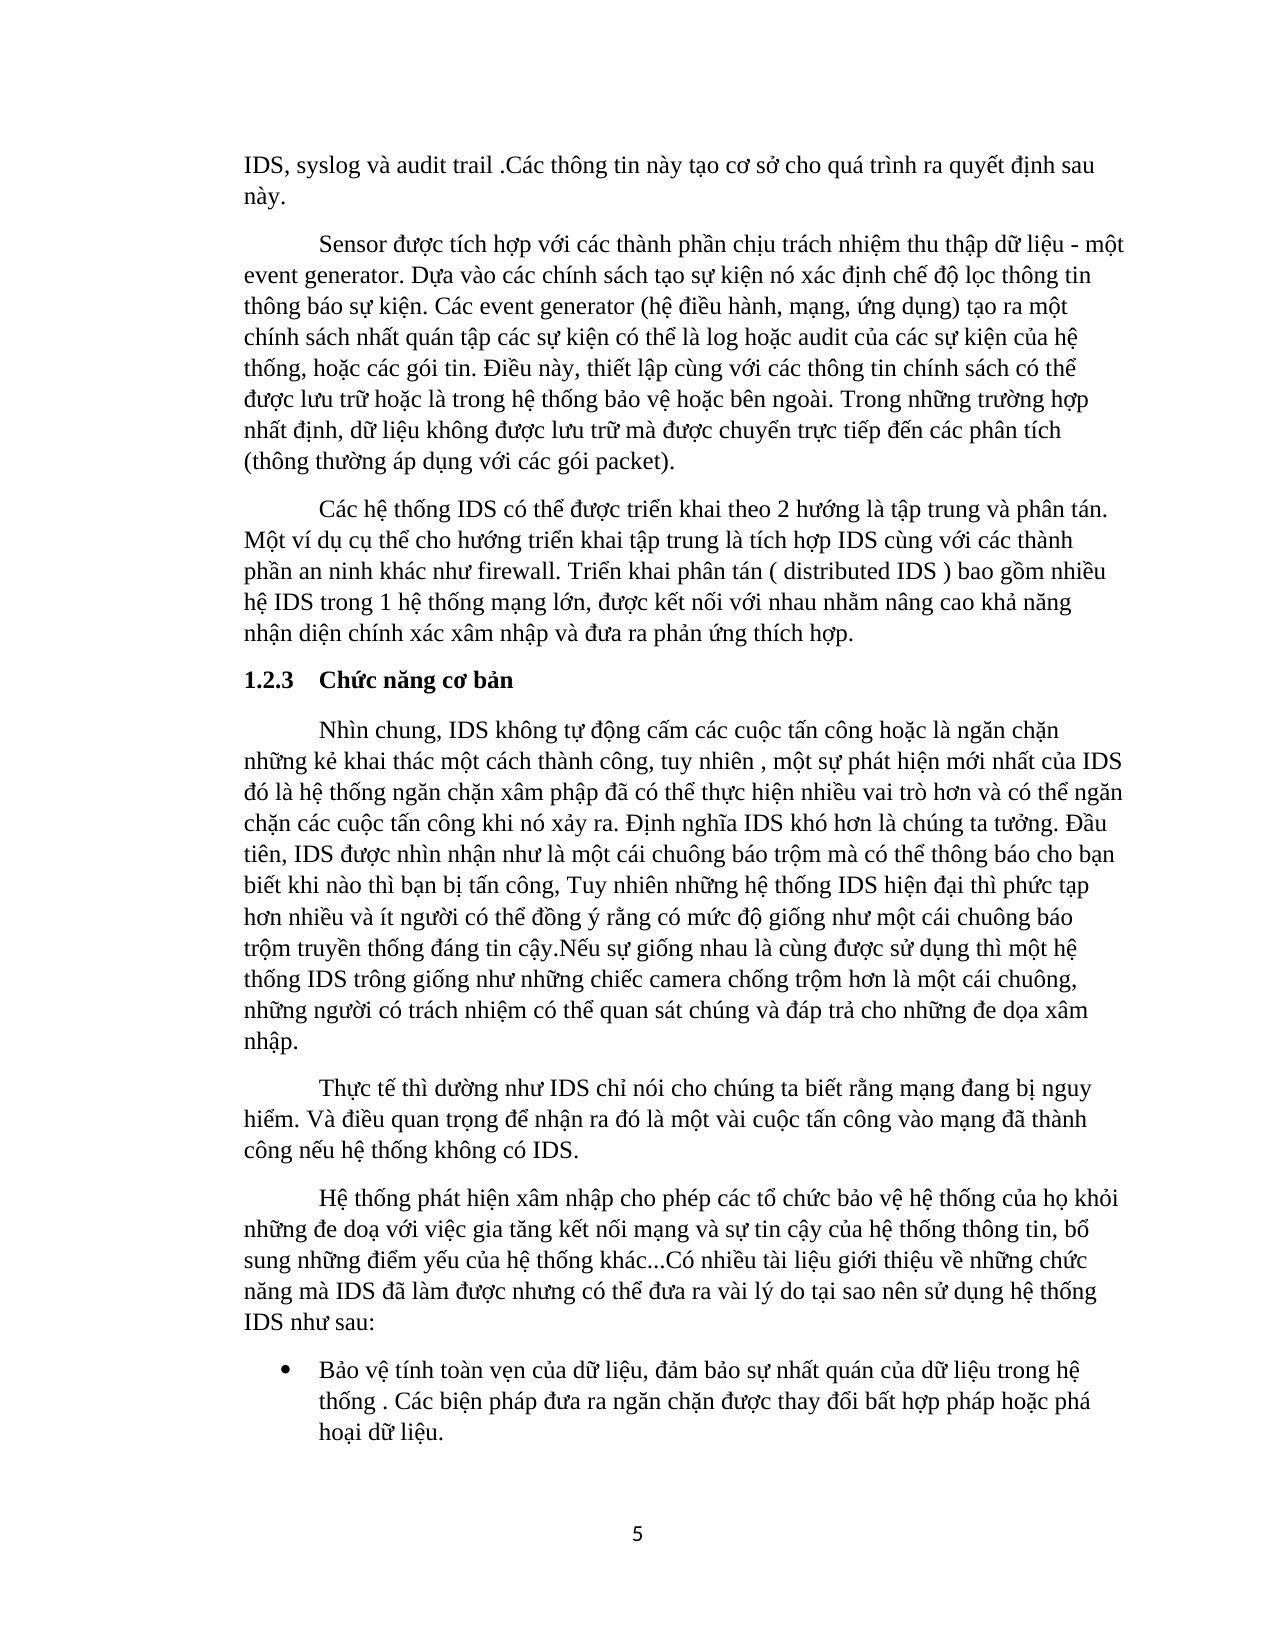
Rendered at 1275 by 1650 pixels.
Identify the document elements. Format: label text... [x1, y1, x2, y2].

list Bảo vệ tính toàn vẹn của dữ liệu, đảm bảo sự nhất quán của dữ liệu trong hệ thống . Các biện pháp đưa ra ngăn chặn được thay đổi bất hợp pháp hoặc phá hoại dữ liệu. [281, 1355, 1125, 1446]
text Thực tế thì dường như IDS chỉ nói cho chúng ta biết rằng mạng đang bị nguy hiểm. Và điều quan trọng để nhận ra đó là một vài cuộc tấn công vào mạng đã thành công nếu hệ thống không có IDS. [244, 1073, 1125, 1164]
text Nhìn chung, IDS không tự động cấm các cuộc tấn công hoặc là ngăn chặn những kẻ khai thác một cách thành công, tuy nhiên , một sự phát hiện mới nhất của IDS đó là hệ thống ngăn chặn xâm phập đã có thể thực hiện nhiều vai trò hơn và có thể ngăn chặn các cuộc tấn công khi nó xảy ra. Định nghĩa IDS khó hơn là chúng ta tưởng. Đầu tiên, IDS được nhìn nhận như là một cái chuông báo trộm mà có thể thông báo cho bạn biết khi nào thì bạn bị tấn công, Tuy nhiên những hệ thống IDS hiện đại thì phức tạp hơn nhiều và ít người có thể đồng ý rằng có mức độ giống như một cái chuông báo trộm truyền thống đáng tin cậy.Nếu sự giống nhau là cùng được sử dụng thì một hệ thống IDS trông giống như những chiếc camera chống trộm hơn là một cái chuông, những người có trách nhiệm có thể quan sát chúng và đáp trả cho những đe dọa xâm nhập. [244, 715, 1125, 1054]
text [244, 150, 1125, 210]
list Chức năng cơ bản [244, 666, 1125, 694]
text Hệ thống phát hiện xâm nhập cho phép các tổ chức bảo vệ hệ thống của họ khỏi những đe doạ với việc gia tăng kết nối mạng và sự tin cậy của hệ thống thông tin, bổ sung những điểm yếu của hệ thống khác...Có nhiều tài liệu giới thiệu về những chức năng mà IDS đã làm được nhưng có thể đưa ra vài lý do tại sao nên sử dụng hệ thống IDS như sau: [244, 1183, 1125, 1336]
text Sensor được tích hợp với các thành phần chịu trách nhiệm thu thập dữ liệu - một event generator. Dựa vào các chính sách tạo sự kiện nó xác định chế độ lọc thông tin thông báo sự kiện. Các event generator (hệ điều hành, mạng, ứng dụng) tạo ra một chính sách nhất quán tập các sự kiện có thể là log hoặc audit của các sự kiện của hệ thống, hoặc các gói tin. Điều này, thiết lập cùng với các thông tin chính sách có thể được lưu trữ hoặc là trong hệ thống bảo vệ hoặc bên ngoài. Trong những trường hợp nhất định, dữ liệu không được lưu trữ mà được chuyển trực tiếp đến các phân tích (thông thường áp dụng với các gói packet). [244, 229, 1125, 475]
text Các hệ thống IDS có thể được triển khai theo 2 hướng là tập trung và phân tán. Một ví dụ cụ thể cho hướng triển khai tập trung là tích hợp IDS cùng với các thành phần an ninh khác như firewall. Triển khai phân tán ( distributed IDS ) bao gồm nhiều hệ IDS trong 1 hệ thống mạng lớn, được kết nối với nhau nhằm nâng cao khả năng nhận diện chính xác xâm nhập và đưa ra phản ứng thích hợp. [244, 494, 1125, 647]
